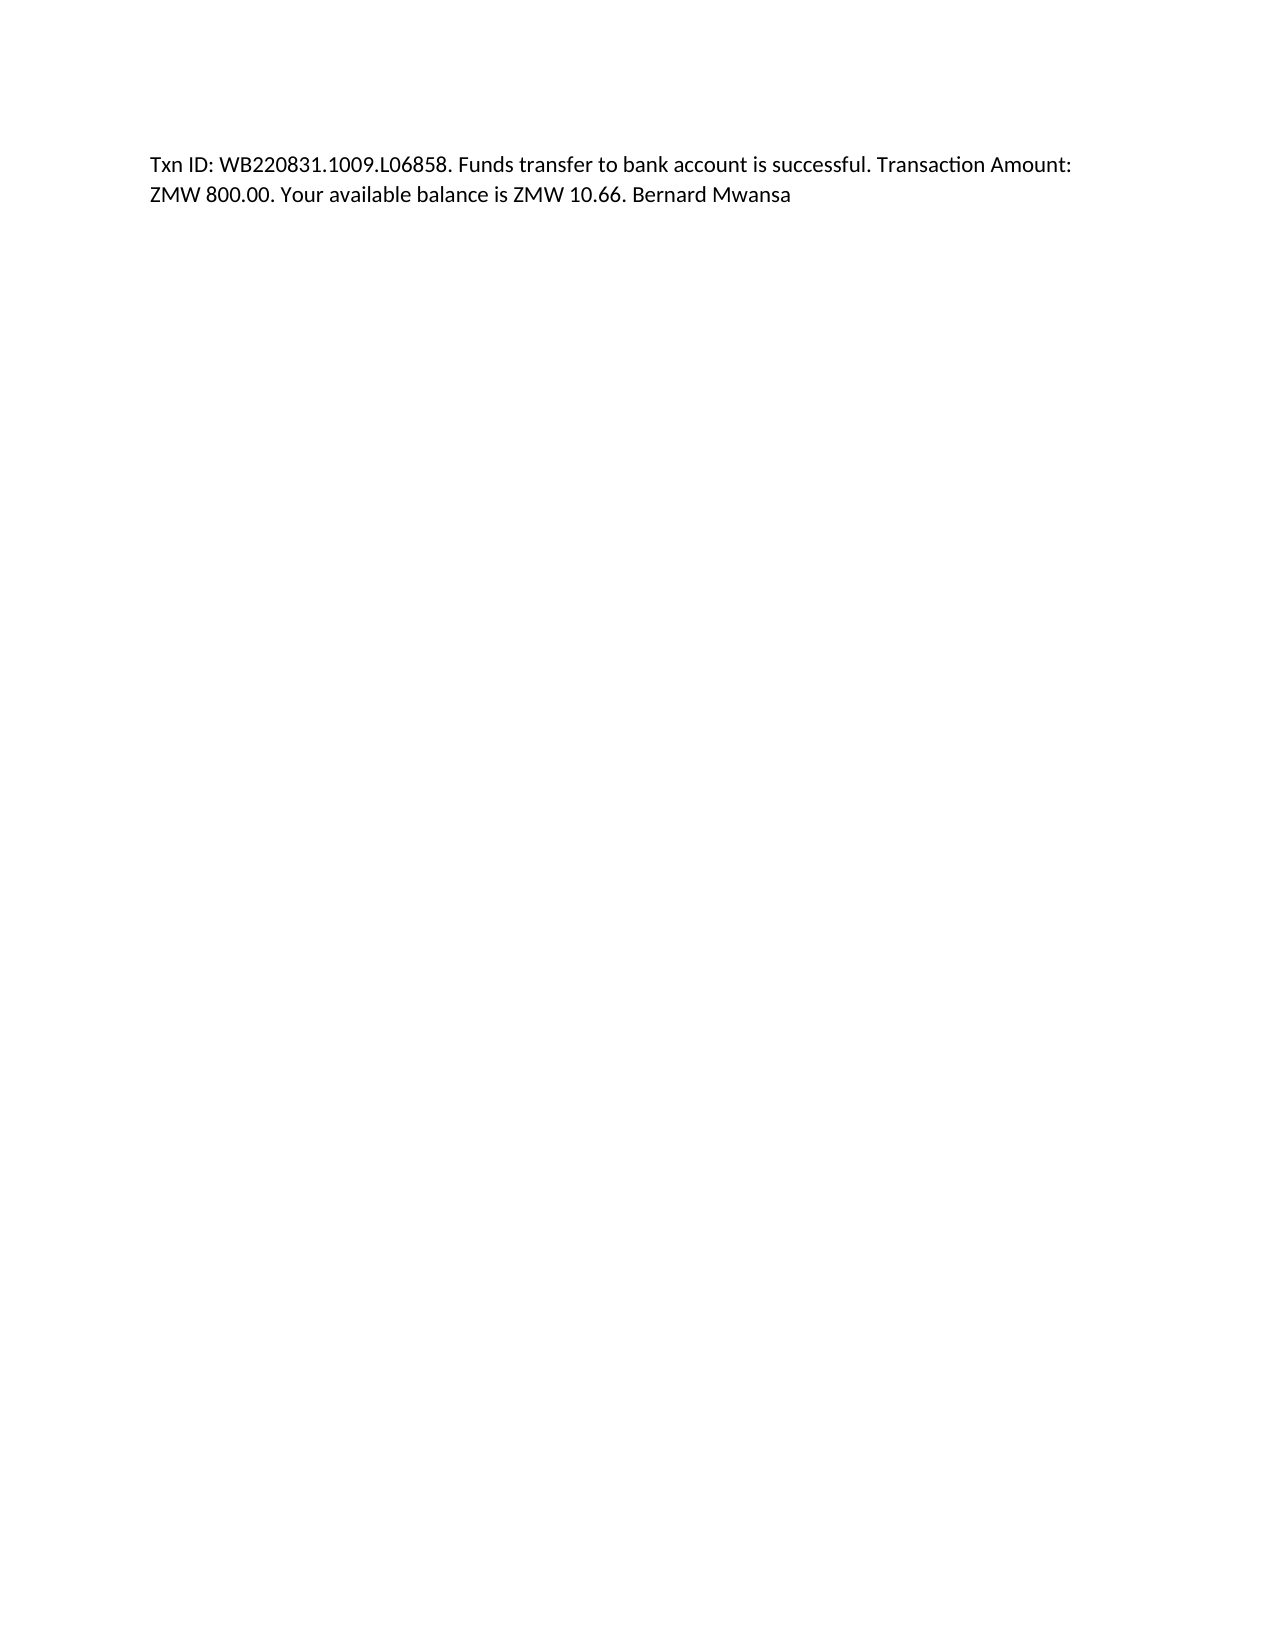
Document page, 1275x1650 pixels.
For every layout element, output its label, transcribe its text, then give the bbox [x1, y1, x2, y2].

text Txn ID: WB220831.1009.L06858. Funds transfer to bank account is successful. Transaction Amount: ZMW 800.00. Your available balance is ZMW 10.66. Bernard Mwansa [150, 150, 1125, 208]
